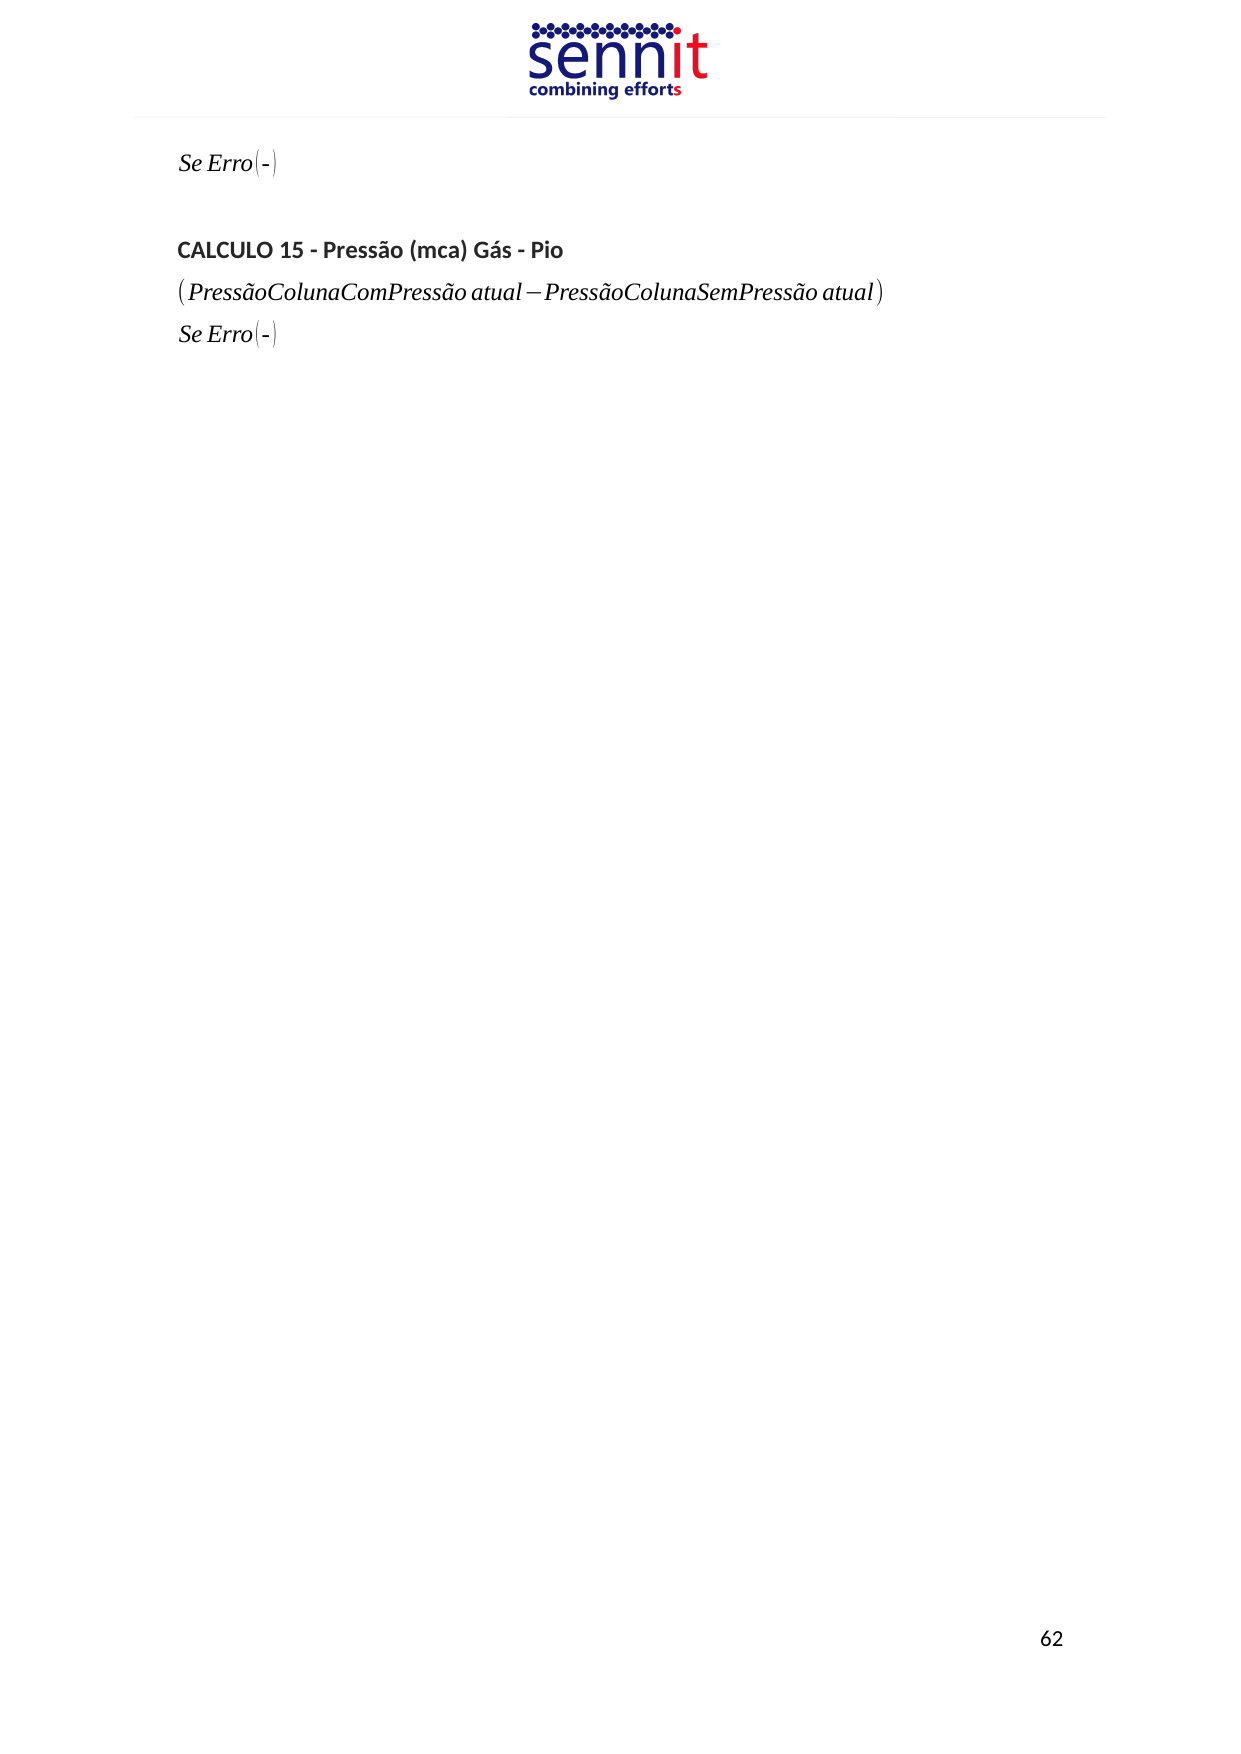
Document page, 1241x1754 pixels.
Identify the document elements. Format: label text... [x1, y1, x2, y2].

picture [529, 23, 710, 102]
text CALCULO 15 - Pressão (mca) Gás - Pio [177, 234, 1063, 264]
